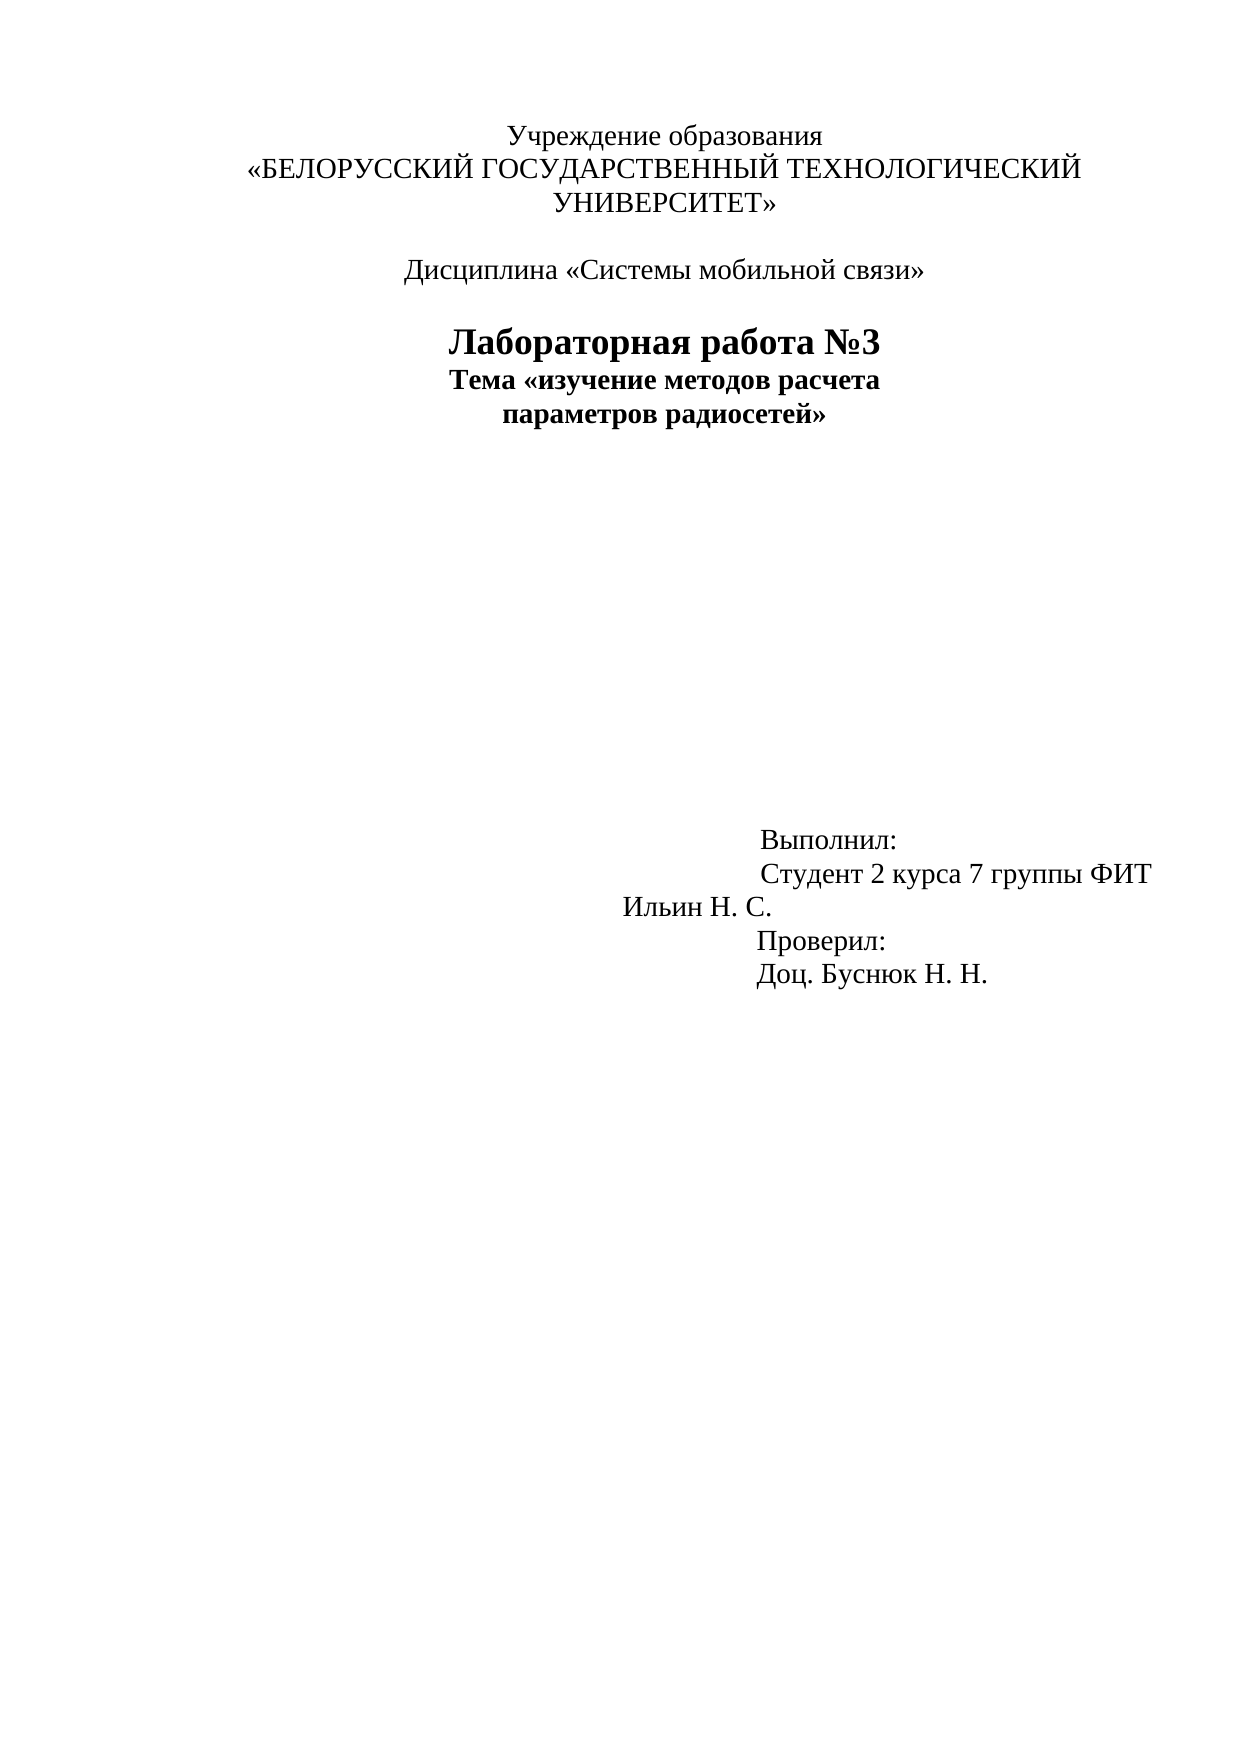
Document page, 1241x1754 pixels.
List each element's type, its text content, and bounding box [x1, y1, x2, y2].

text «БЕЛОРУССКИЙ ГОСУДАРСТВЕННЫЙ ТЕХНОЛОГИЧЕСКИЙ УНИВЕРСИТЕТ» [177, 152, 1152, 219]
text Студент 2 курса 7 группы ФИТ [177, 856, 1152, 889]
text параметров радиосетей» [177, 396, 1152, 429]
text Дисциплина «Системы мобильной связи» [177, 252, 1152, 286]
text Учреждение образования [177, 118, 1152, 152]
text Лабораторная работа №3 [177, 319, 1152, 362]
text Ильин Н. С. Проверил: Доц. Буснюк Н. Н. [177, 889, 1152, 990]
text Выполнил: [177, 822, 1152, 856]
text Тема «изучение методов расчета [177, 362, 1152, 396]
